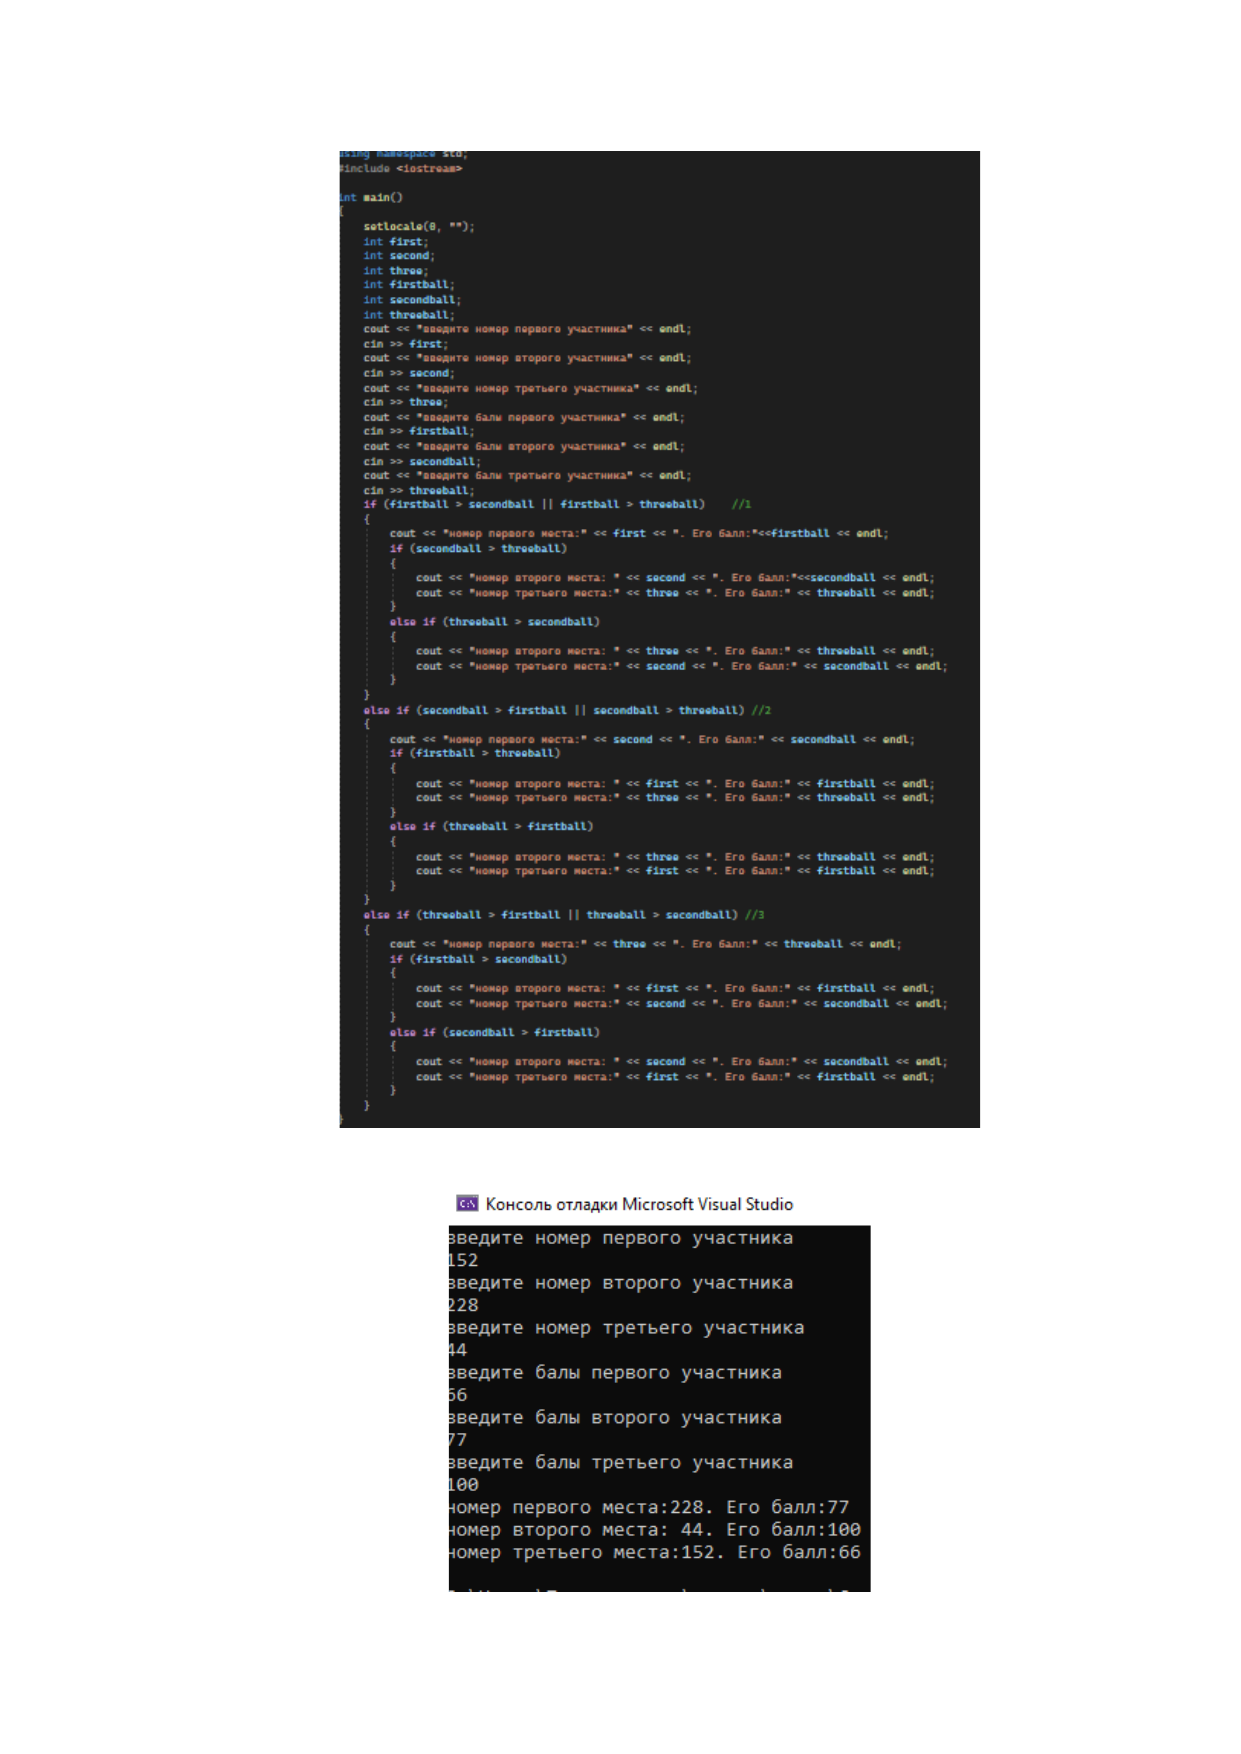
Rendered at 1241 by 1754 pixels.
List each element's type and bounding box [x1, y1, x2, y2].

picture [448, 1185, 871, 1592]
picture [339, 151, 980, 1128]
